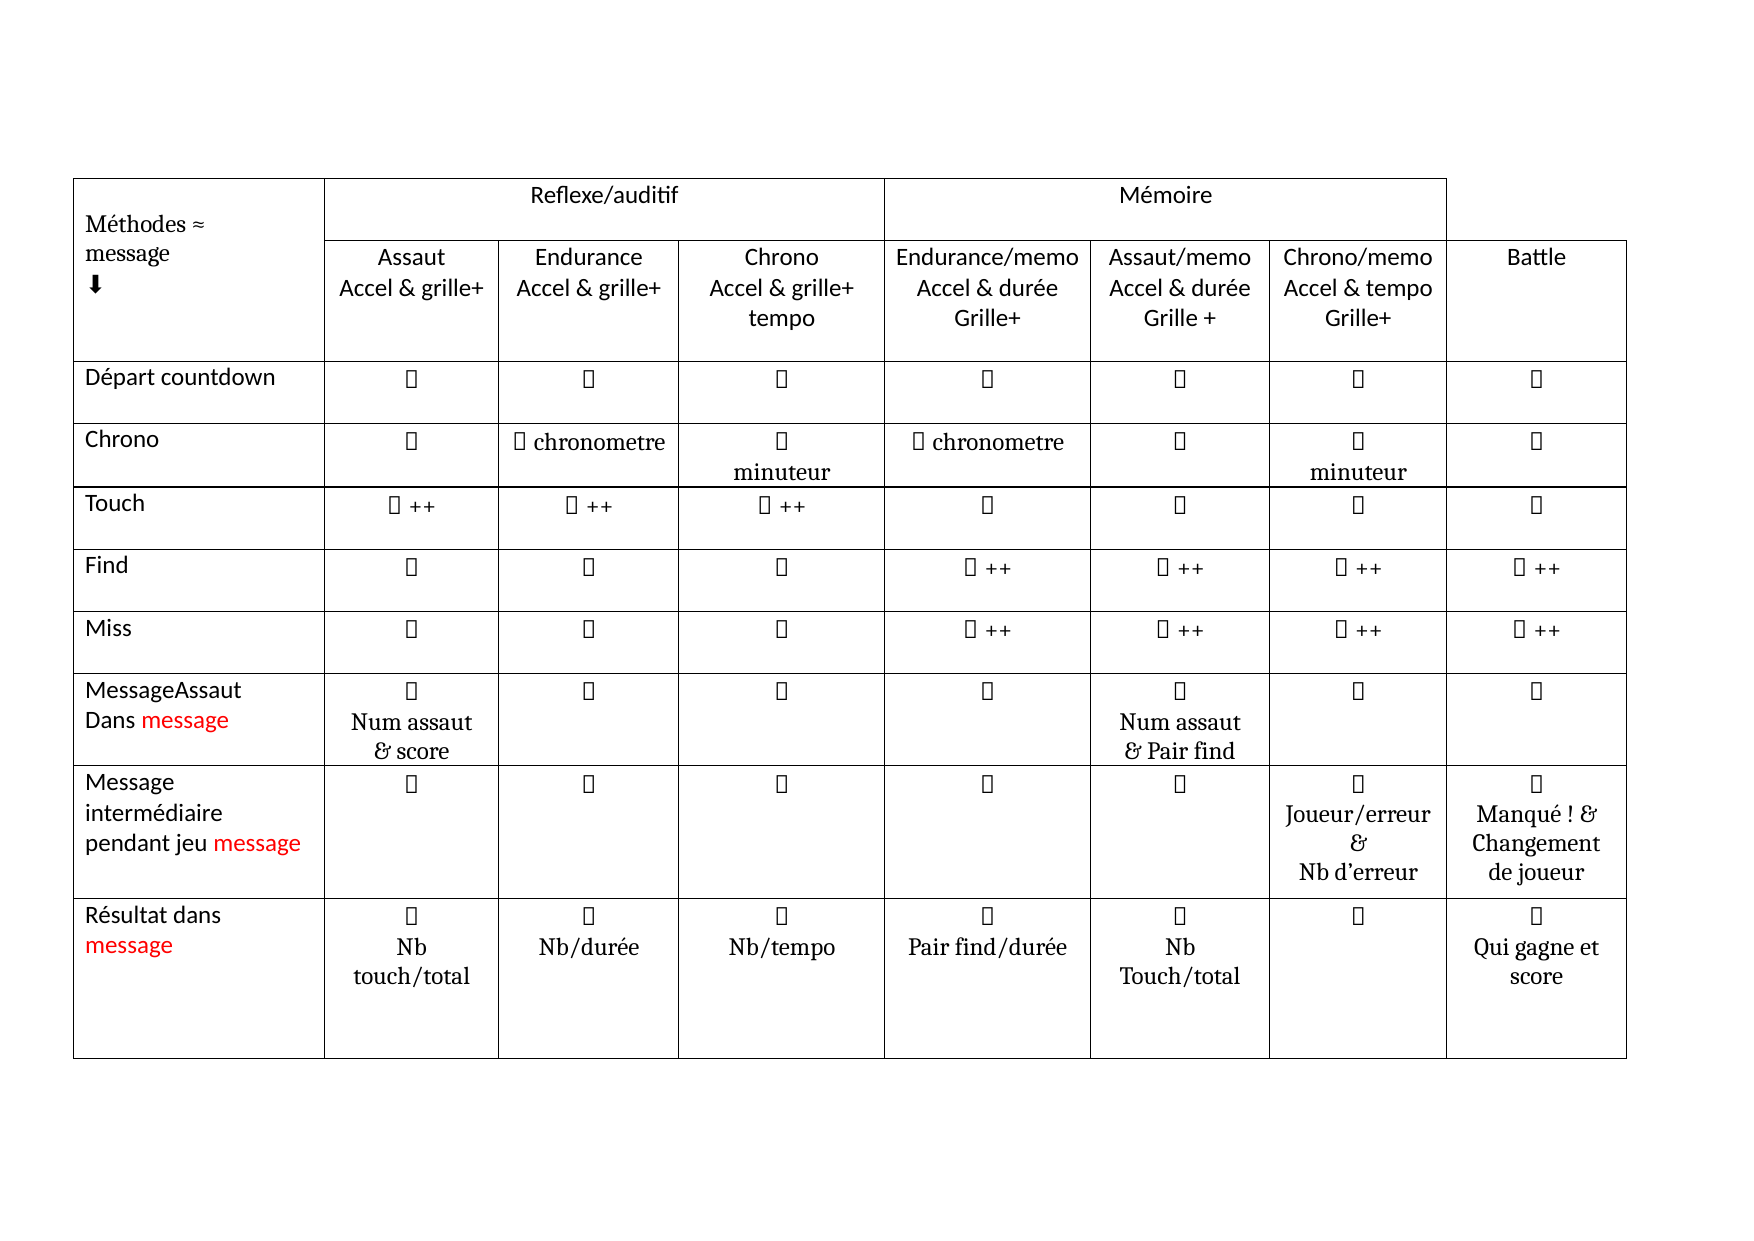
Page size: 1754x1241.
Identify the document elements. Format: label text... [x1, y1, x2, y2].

table_cell ❌ [1447, 424, 1626, 486]
table_cell ❌ [885, 766, 1090, 898]
table_cell ❌ [325, 612, 498, 673]
table_cell ✅ minuteur [679, 424, 884, 486]
table_cell Find [74, 550, 324, 611]
table_cell ❌ [679, 612, 884, 673]
table_cell ✅ ++ [679, 488, 884, 548]
table_header Méthodes ≈ message ⬇️ [74, 179, 324, 361]
table_cell ✅ [1091, 362, 1269, 423]
table_cell ✅ chronometre [499, 424, 678, 486]
table_cell ❌ [679, 766, 884, 898]
table_cell Battle [1447, 241, 1626, 361]
table_cell Message intermédiaire pendant jeu message [74, 766, 324, 898]
table_cell Endurance Accel & grille+ [499, 241, 678, 361]
table_cell ✅ ++ [885, 550, 1090, 611]
table_cell Résultat dans message [74, 899, 324, 1058]
table_cell MessageAssaut Dans message [74, 674, 324, 765]
table_cell ✅ Nb/tempo [679, 899, 884, 1058]
table_cell ❌ [499, 674, 678, 765]
table_header Reflexe/auditif [325, 179, 884, 240]
table_cell ❌ [1091, 766, 1269, 898]
table_cell ✅ Pair find/durée [885, 899, 1090, 1058]
table_cell ✅ ++ [1091, 612, 1269, 673]
table_cell Chrono [74, 424, 324, 486]
table_cell ✅ Nb touch/total [325, 899, 498, 1058]
table_cell ✅ Nb Touch/total [1091, 899, 1269, 1058]
table_cell ✅ ++ [1270, 612, 1446, 673]
table_cell ❌ [885, 488, 1090, 548]
table_cell ✅ Nb/durée [499, 899, 678, 1058]
table_cell ❌ [325, 424, 498, 486]
table_header Mémoire [885, 179, 1446, 240]
table_cell ✅ [1270, 362, 1446, 423]
table_cell ✅ [1270, 899, 1446, 1058]
table_cell ❌ [1447, 488, 1626, 548]
table_cell ❌ [1270, 674, 1446, 765]
table_cell ❌ [499, 766, 678, 898]
table_cell ✅ [885, 362, 1090, 423]
table_cell ✅ Manqué ! & Changement de joueur [1447, 766, 1626, 898]
table_cell ❌ [499, 612, 678, 673]
table_cell ✅ [679, 362, 884, 423]
table_cell ✅ ++ [1270, 550, 1446, 611]
table_cell ❌ [1091, 424, 1269, 486]
table_cell ✅ Qui gagne et score [1447, 899, 1626, 1058]
table_cell ✅ Num assaut & Pair find [1091, 674, 1269, 765]
table_cell ✅ ++ [1447, 612, 1626, 673]
table_cell ✅ minuteur [1270, 424, 1446, 486]
table_cell ❌ [679, 550, 884, 611]
table_cell ✅ ++ [1091, 550, 1269, 611]
table_cell ❌ [1091, 488, 1269, 548]
table_cell ✅ [325, 362, 498, 423]
table_cell ✅ Num assaut & score [325, 674, 498, 765]
table_cell Chrono Accel & grille+ tempo [679, 241, 884, 361]
table_cell Chrono/memo Accel & tempo Grille+ [1270, 241, 1446, 361]
table_cell ❌ [1270, 488, 1446, 548]
table_cell Départ countdown [74, 362, 324, 423]
table_cell ✅ Joueur/erreur & Nb d’erreur [1270, 766, 1446, 898]
table_cell ❌ [325, 766, 498, 898]
table_cell ❌ [499, 550, 678, 611]
table_cell ❌ [325, 550, 498, 611]
table_cell ❌ [885, 674, 1090, 765]
table_cell ❌ [679, 674, 884, 765]
table_cell Assaut/memo Accel & durée Grille + [1091, 241, 1269, 361]
table_cell ✅ [499, 362, 678, 423]
table_cell ✅ ++ [1447, 550, 1626, 611]
table_cell ✅ ++ [325, 488, 498, 548]
table_cell Assaut Accel & grille+ [325, 241, 498, 361]
table_cell ✅ chronometre [885, 424, 1090, 486]
table_cell Endurance/memo Accel & durée Grille+ [885, 241, 1090, 361]
table_cell ✅ ++ [885, 612, 1090, 673]
table_cell Miss [74, 612, 324, 673]
table_cell ✅ ++ [499, 488, 678, 548]
table_cell Touch [74, 488, 324, 548]
table_cell ❌ [1447, 674, 1626, 765]
table_cell ✅ [1447, 362, 1626, 423]
